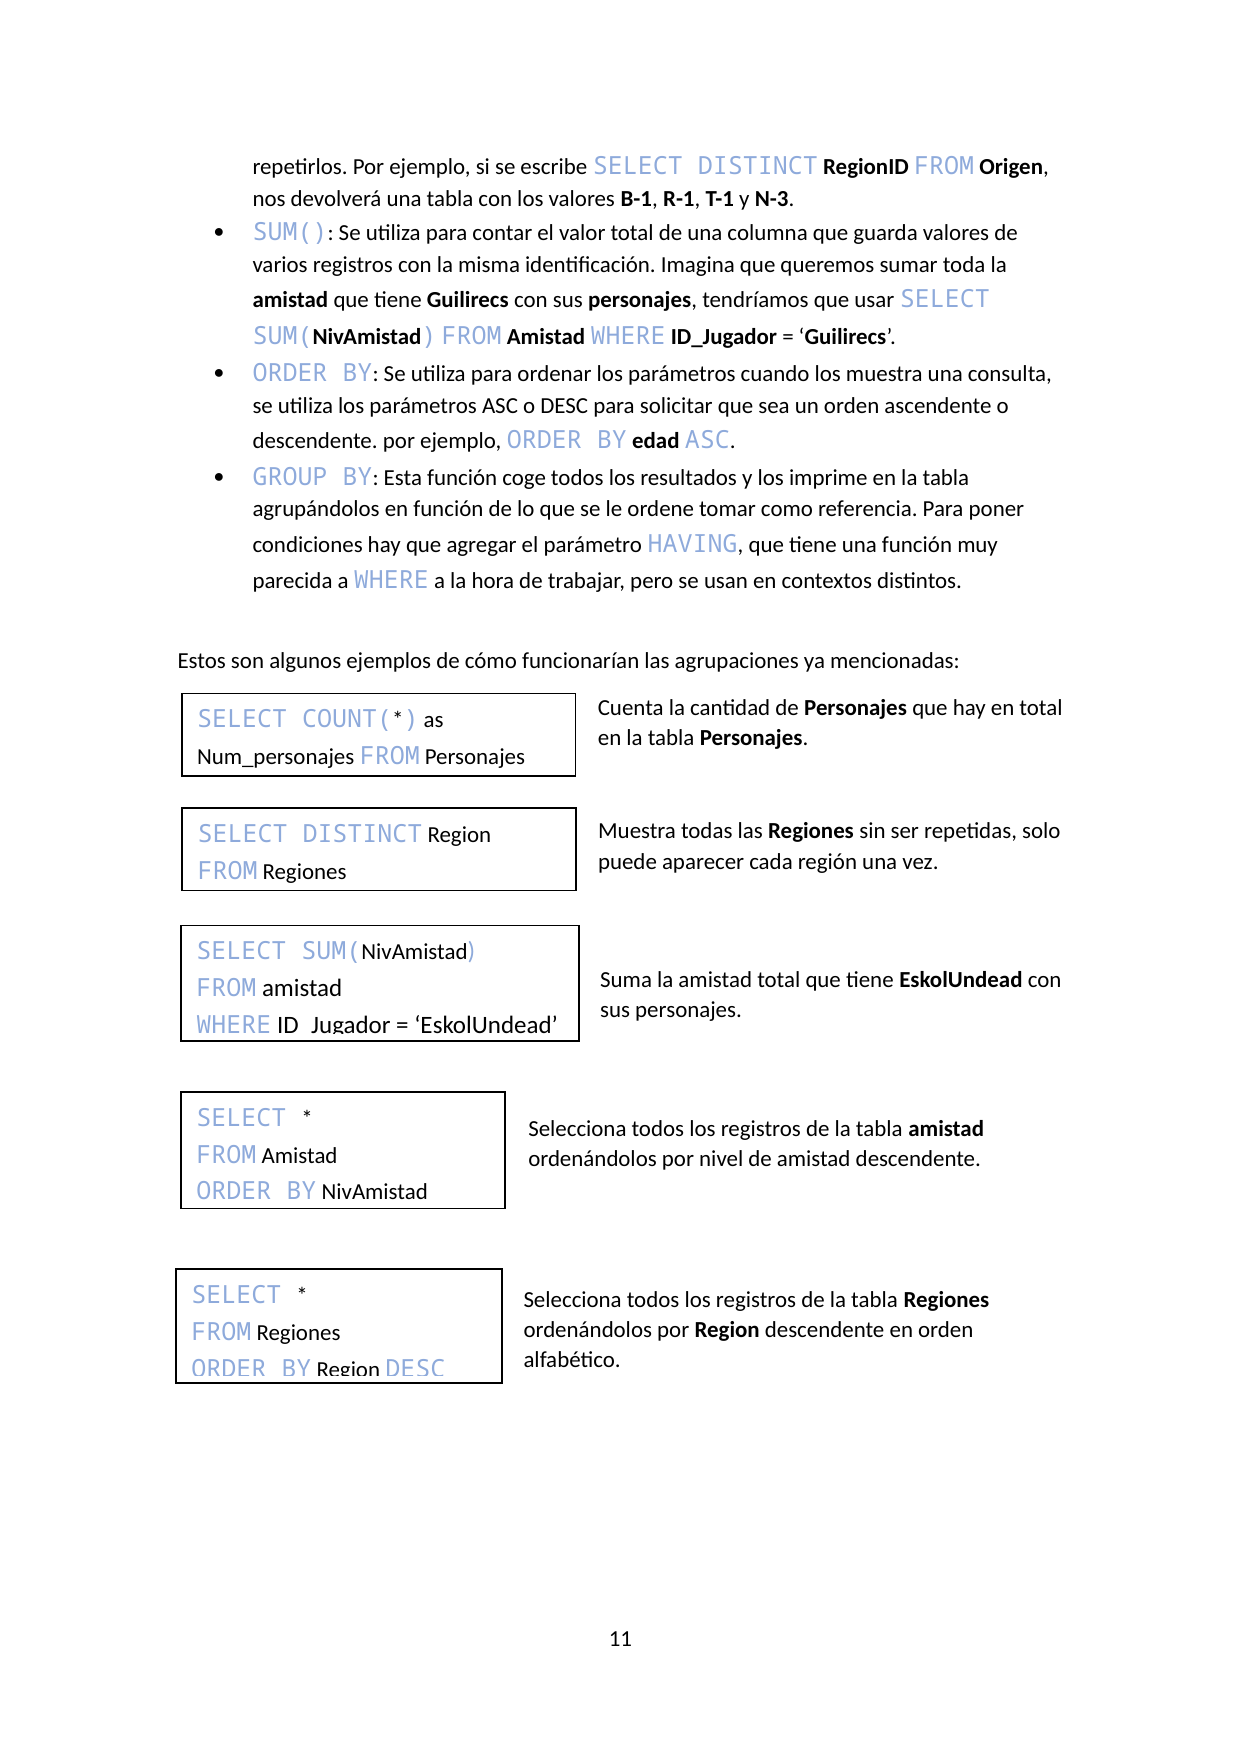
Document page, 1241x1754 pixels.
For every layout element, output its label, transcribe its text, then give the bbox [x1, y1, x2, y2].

text Muestra todas las Regiones sin ser repetidas, solo puede aparecer cada región una vez. [577, 817, 1063, 875]
text Selecciona todos los registros de la tabla Regiones ordenándolos por Region descendente en orden alfabético. [503, 1285, 1063, 1373]
text Cuenta la cantidad de Personajes que hay en total en la tabla Personajes. [576, 693, 1063, 751]
text Estos son algunos ejemplos de cómo funcionarían las agrupaciones ya mencionadas: [177, 646, 1063, 674]
list SUM(): Se utiliza para contar el valor total de una columna que guarda valores de varios registros con la misma identificación. Imagina que queremos sumar toda la amistad que tiene Guilirecs con sus personajes, tendríamos que usar SELECT SUM(NivAmistad) FROM Amistad WHERE ID_Jugador = ‘Guilirecs’. [215, 214, 1063, 352]
text Suma la amistad total que tiene EskolUndead con sus personajes. [580, 965, 1063, 1023]
list ORDER BY: Se utiliza para ordenar los parámetros cuando los muestra una consulta, se utiliza los parámetros ASC o DESC para solicitar que sea un orden ascendente o descendente. por ejemplo, ORDER BY edad ASC. [215, 354, 1063, 456]
text Selecciona todos los registros de la tabla amistad ordenándolos por nivel de amistad descendente. [506, 1114, 1063, 1172]
list GROUP BY: Esta función coge todos los resultados y los imprime en la tabla agrupándolos en función de lo que se le ordene tomar como referencia. Para poner condiciones hay que agregar el parámetro HAVING, que tiene una función muy parecida a WHERE a la hora de trabajar, pero se usan en contextos distintos. [215, 458, 1063, 596]
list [215, 148, 1063, 212]
